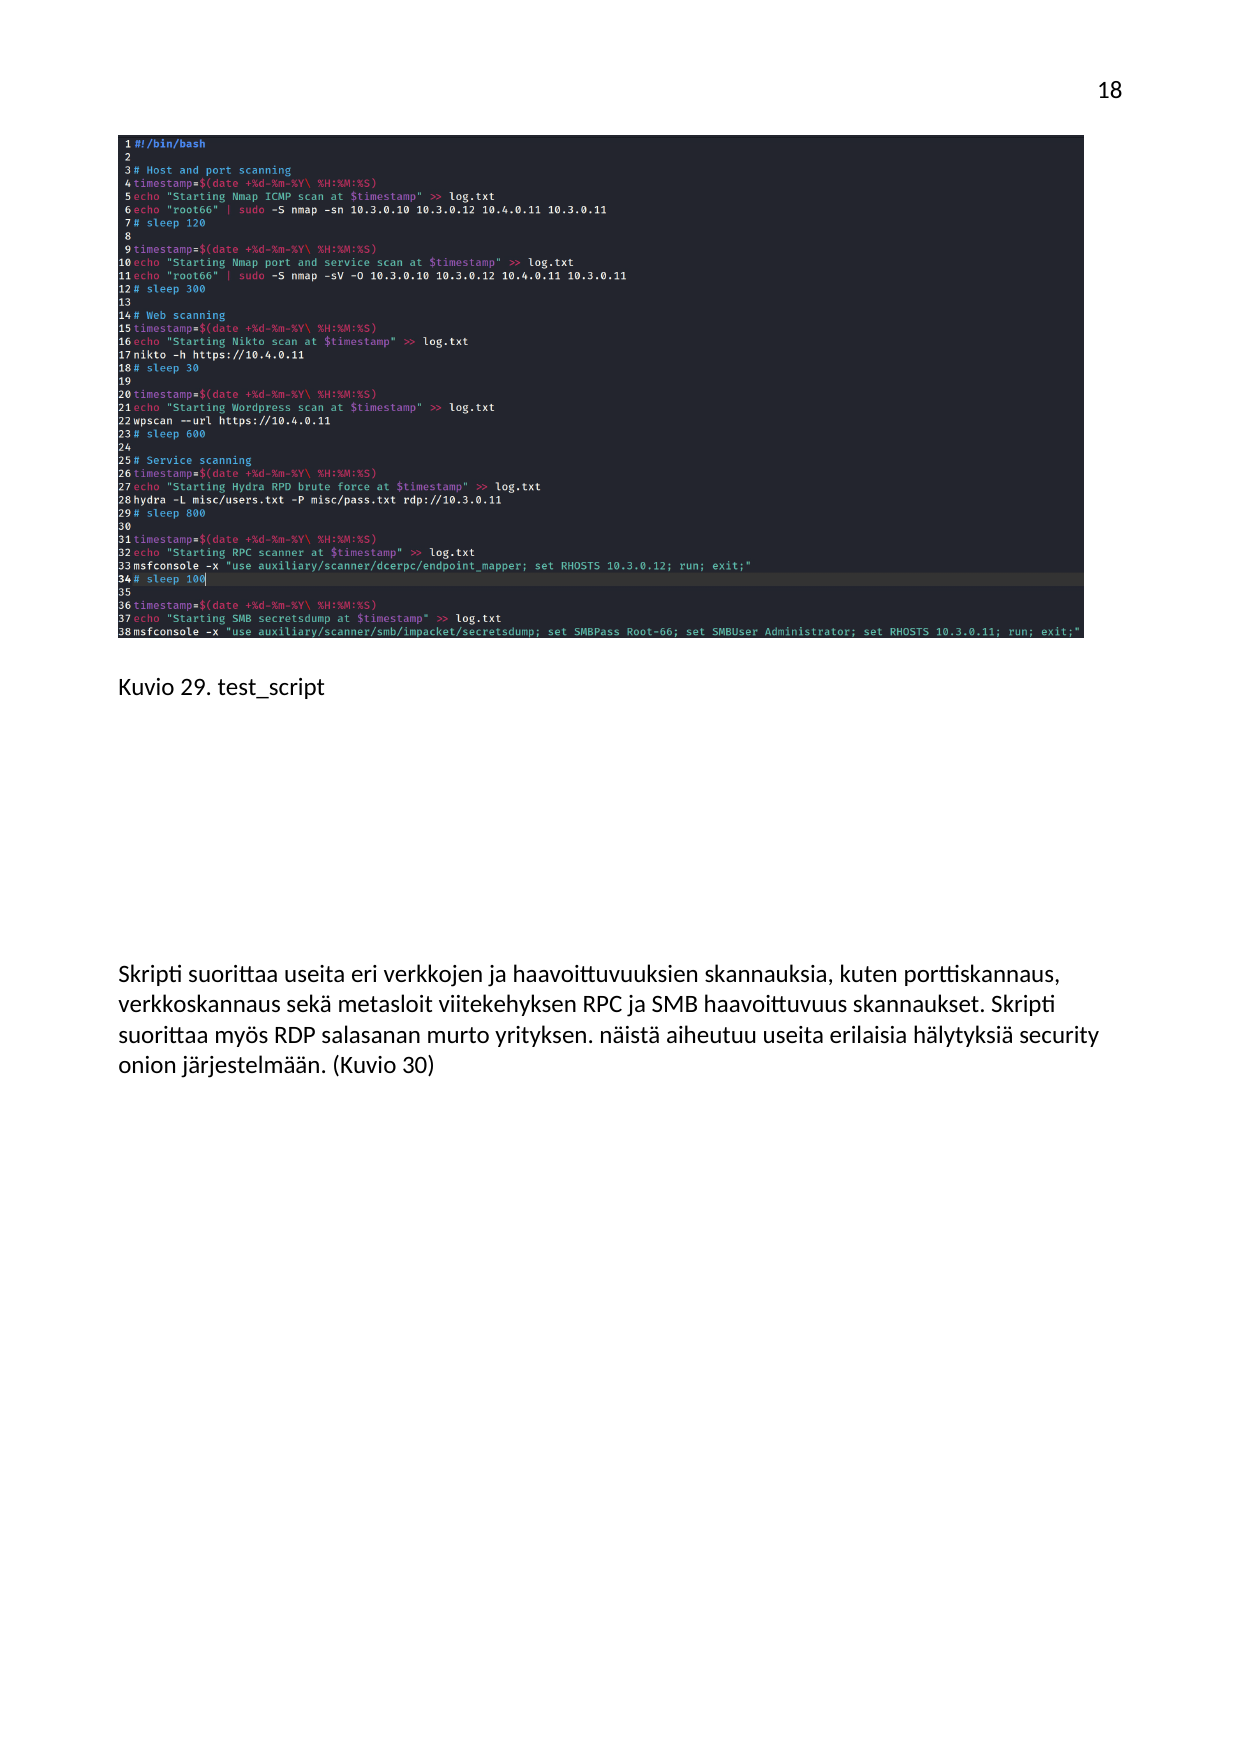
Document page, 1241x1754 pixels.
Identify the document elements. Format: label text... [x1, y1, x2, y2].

picture [118, 135, 1084, 638]
text Kuvio 29. test_script [118, 671, 1122, 701]
text Skripti suorittaa useita eri verkkojen ja haavoittuvuuksien skannauksia, kuten porttiskannaus, verkkoskannaus sekä metasloit viitekehyksen RPC ja SMB haavoittuvuus skannaukset. Skripti suorittaa myös RDP salasanan murto yrityksen. näistä aiheutuu useita erilaisia hälytyksiä security onion järjestelmään. (Kuvio 30) [118, 958, 1122, 1080]
